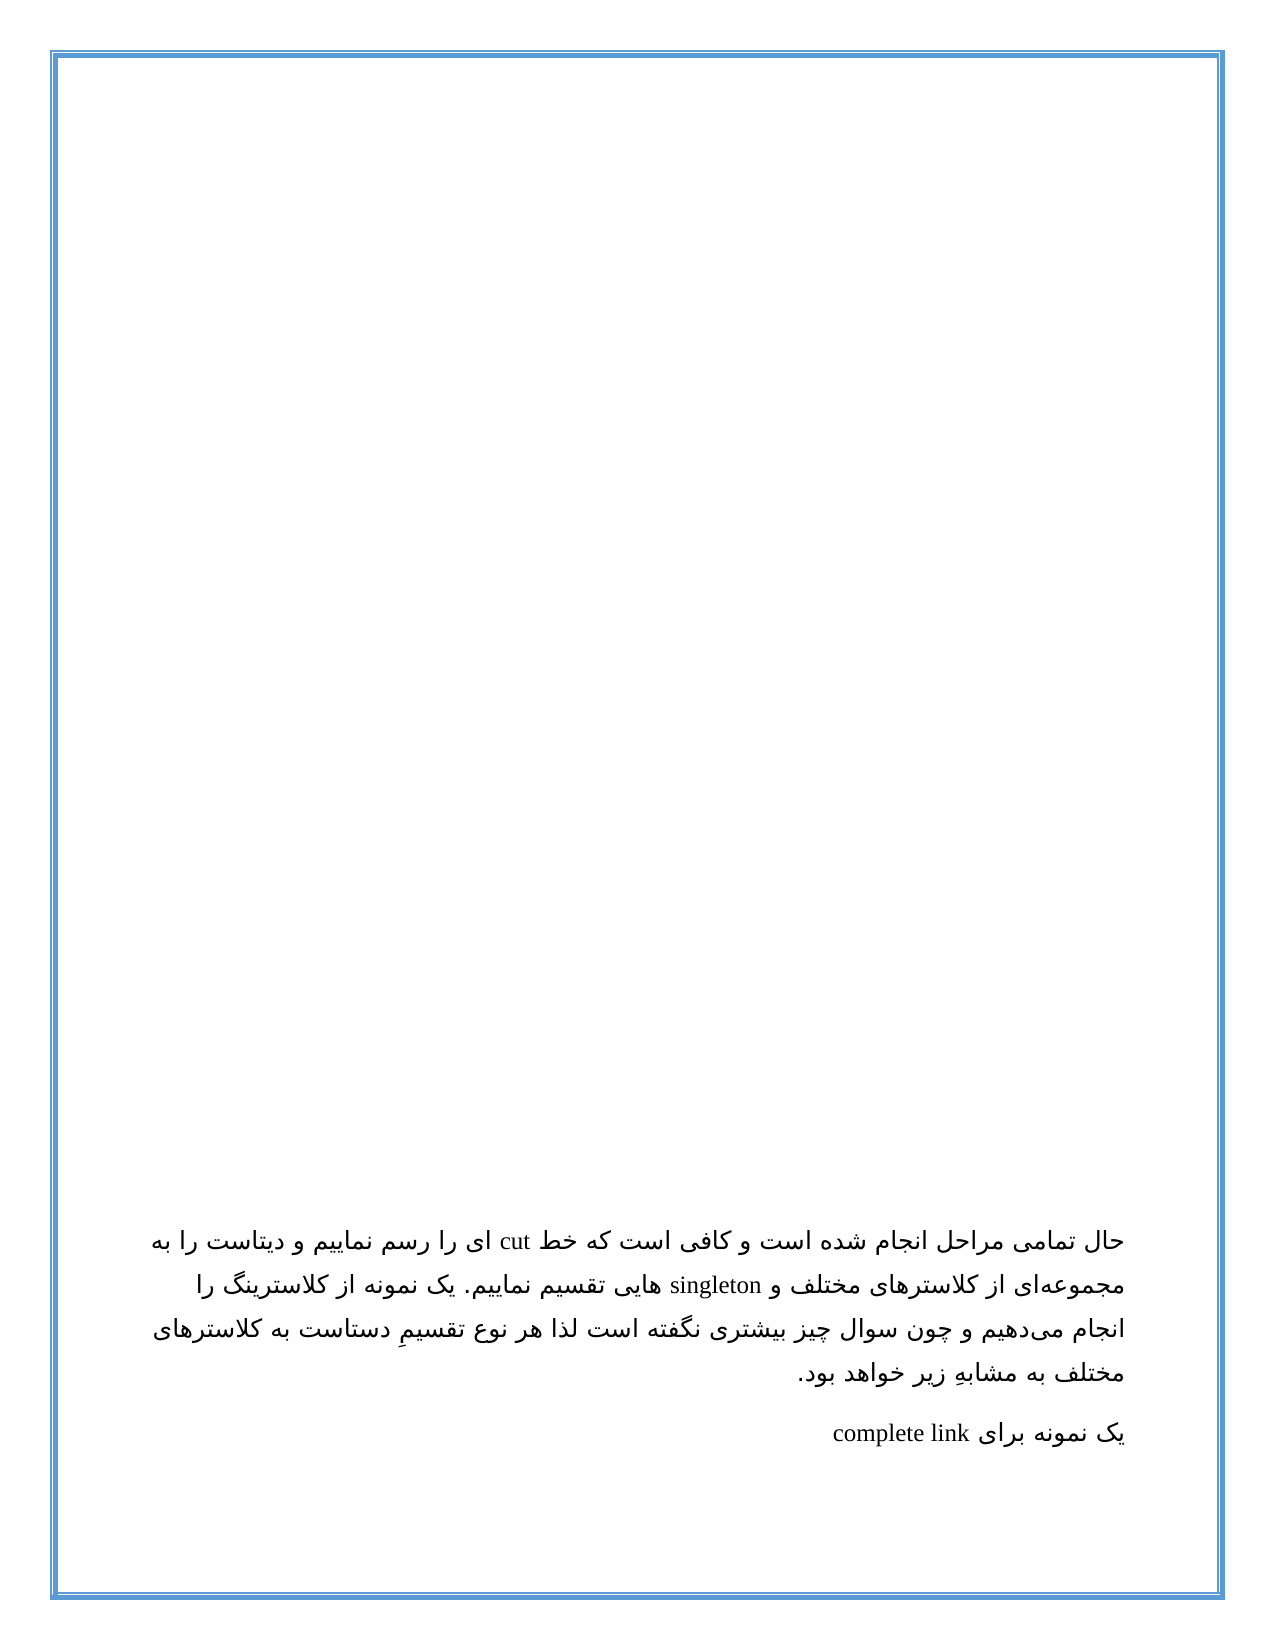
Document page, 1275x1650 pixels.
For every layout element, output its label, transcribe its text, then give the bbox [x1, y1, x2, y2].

text حال تمامی مراحل انجام شده است و کافی است که خط cut ای را رسم نماییم و دیتاست را به مجموعه‌ای از کلاسترهای مختلف و singleton هایی تقسیم نماییم. یک نمونه از کلاسترینگ را انجام می‌دهیم و چون سوال چیز بیشتری نگفته است لذا هر نوع تقسیمِ دستاست به کلاسترهای مختلف به مشابهِ زیر خواهد بود. [150, 1226, 1125, 1387]
text یک نمونه برای complete link [150, 1418, 1125, 1447]
